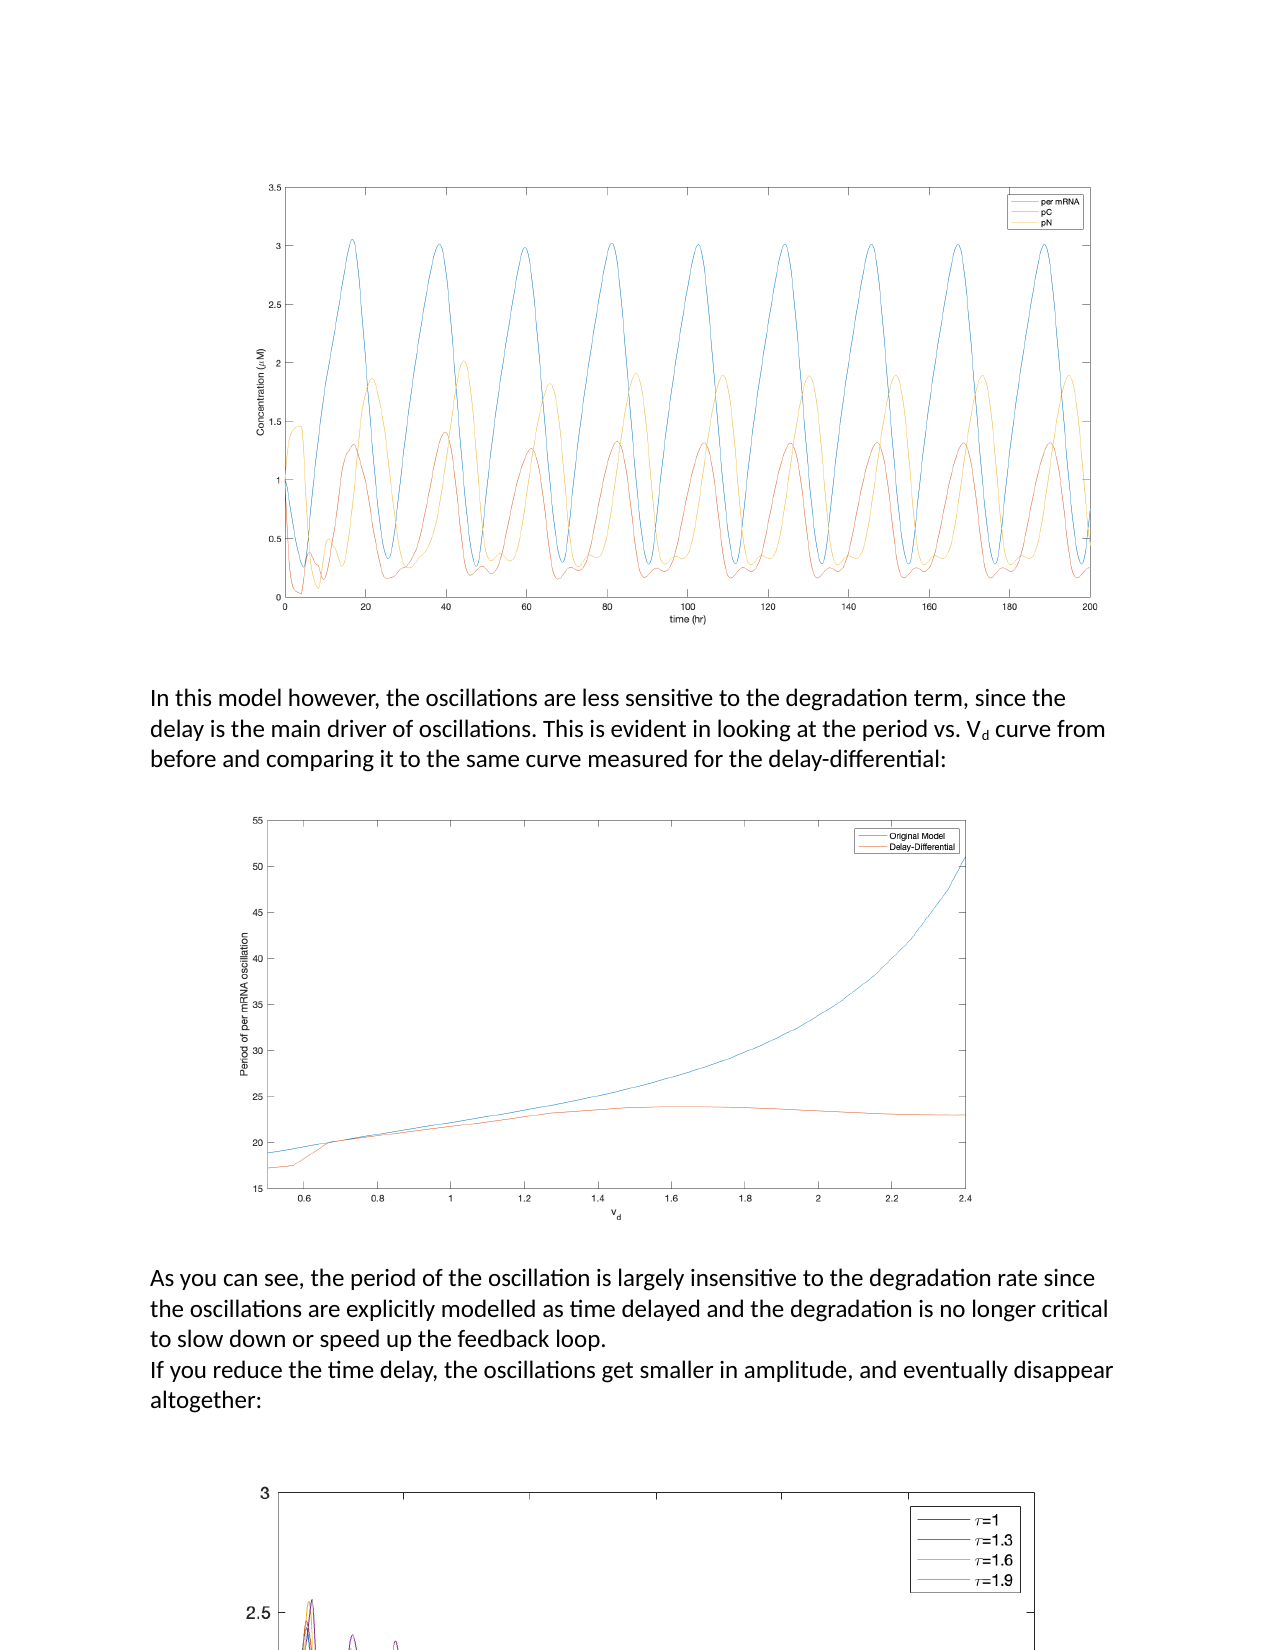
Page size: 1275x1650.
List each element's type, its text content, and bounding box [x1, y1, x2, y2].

text If you reduce the time delay, the oscillations get smaller in amplitude, and eventually disappear altogether: [150, 1354, 1125, 1415]
picture [150, 150, 1189, 652]
text In this model however, the oscillations are less sensitive to the degradation term, since the delay is the main driver of oscillations. This is evident in looking at the period vs. Vd curve from before and comparing it to the same curve measured for the delay-differential: [150, 683, 1125, 774]
picture [150, 787, 1050, 1238]
picture [150, 1437, 1125, 1650]
